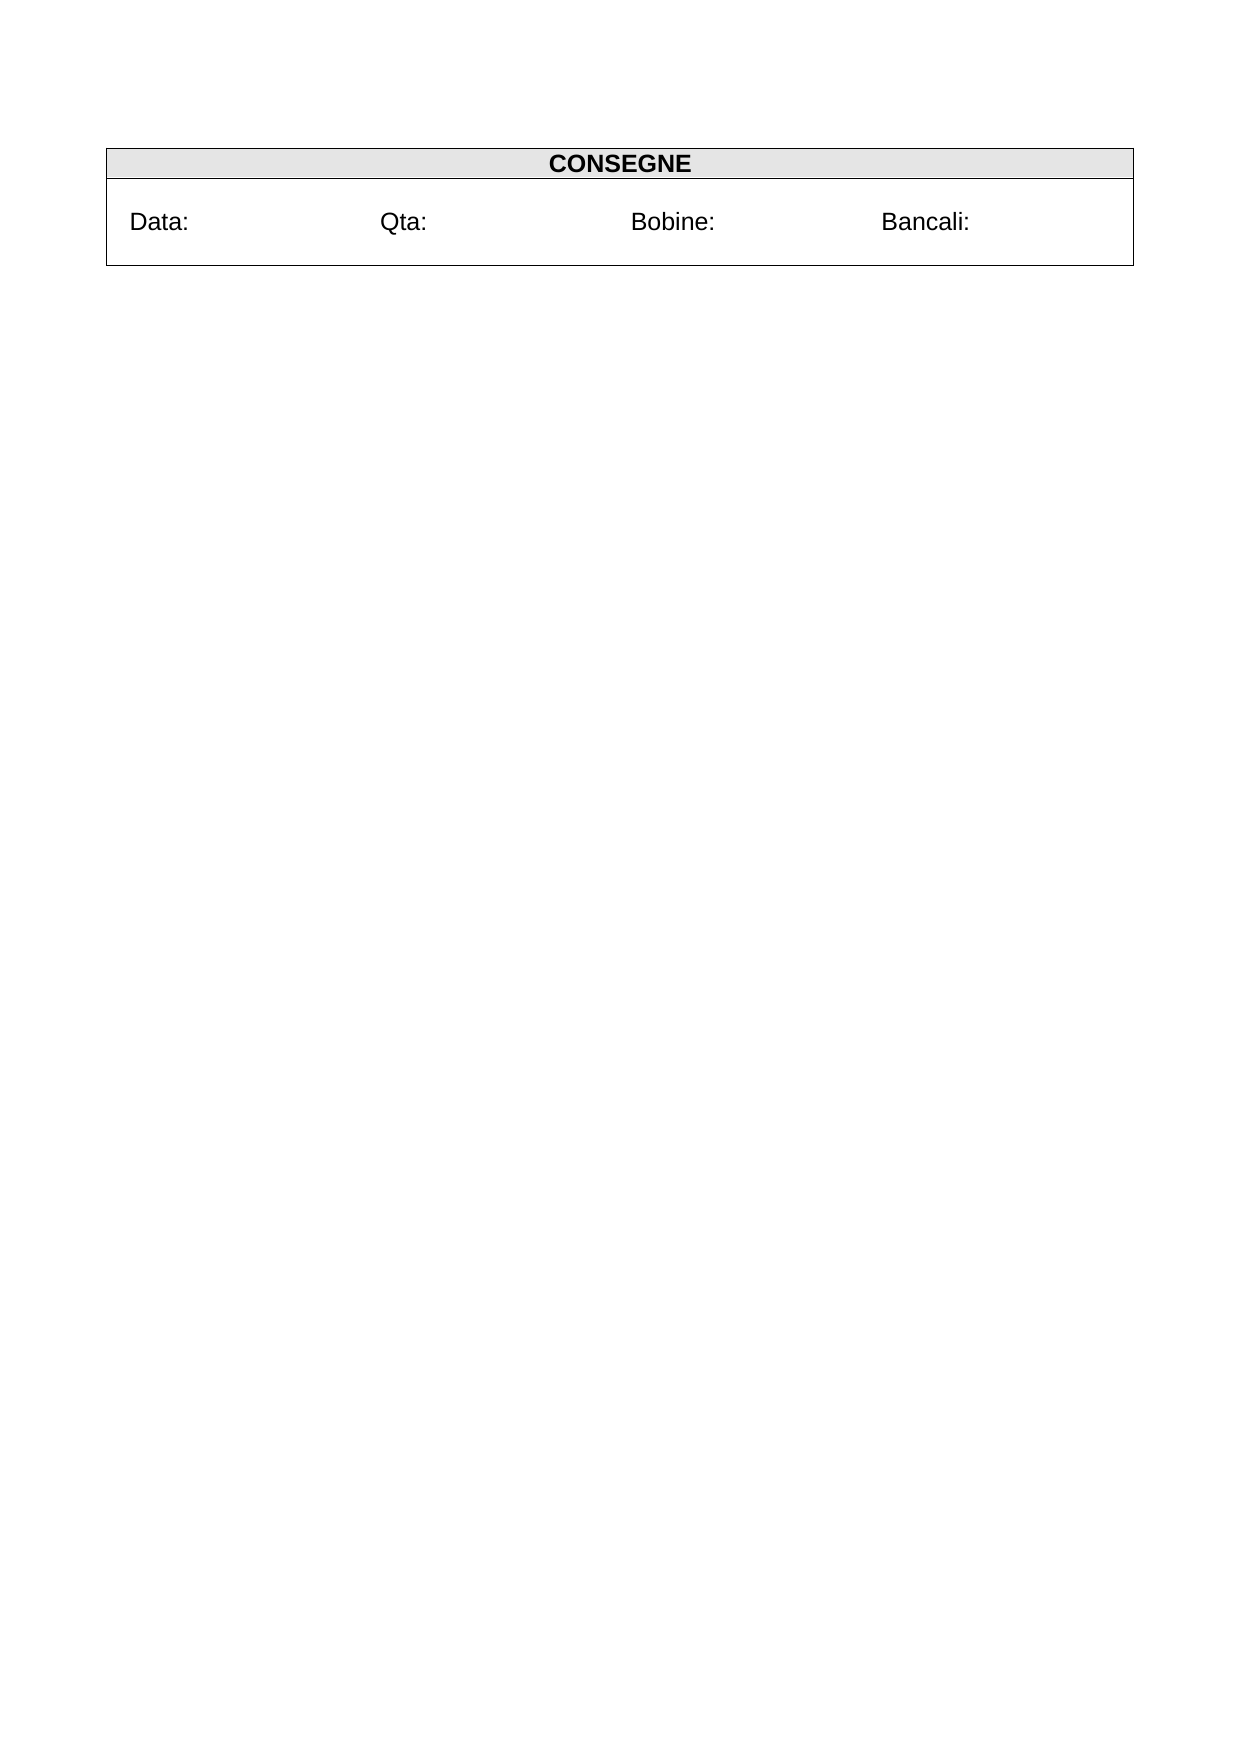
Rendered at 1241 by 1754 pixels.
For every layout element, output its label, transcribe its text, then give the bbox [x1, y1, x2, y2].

table_header CONSEGNE [107, 149, 1133, 177]
table_cell [107, 179, 1133, 265]
